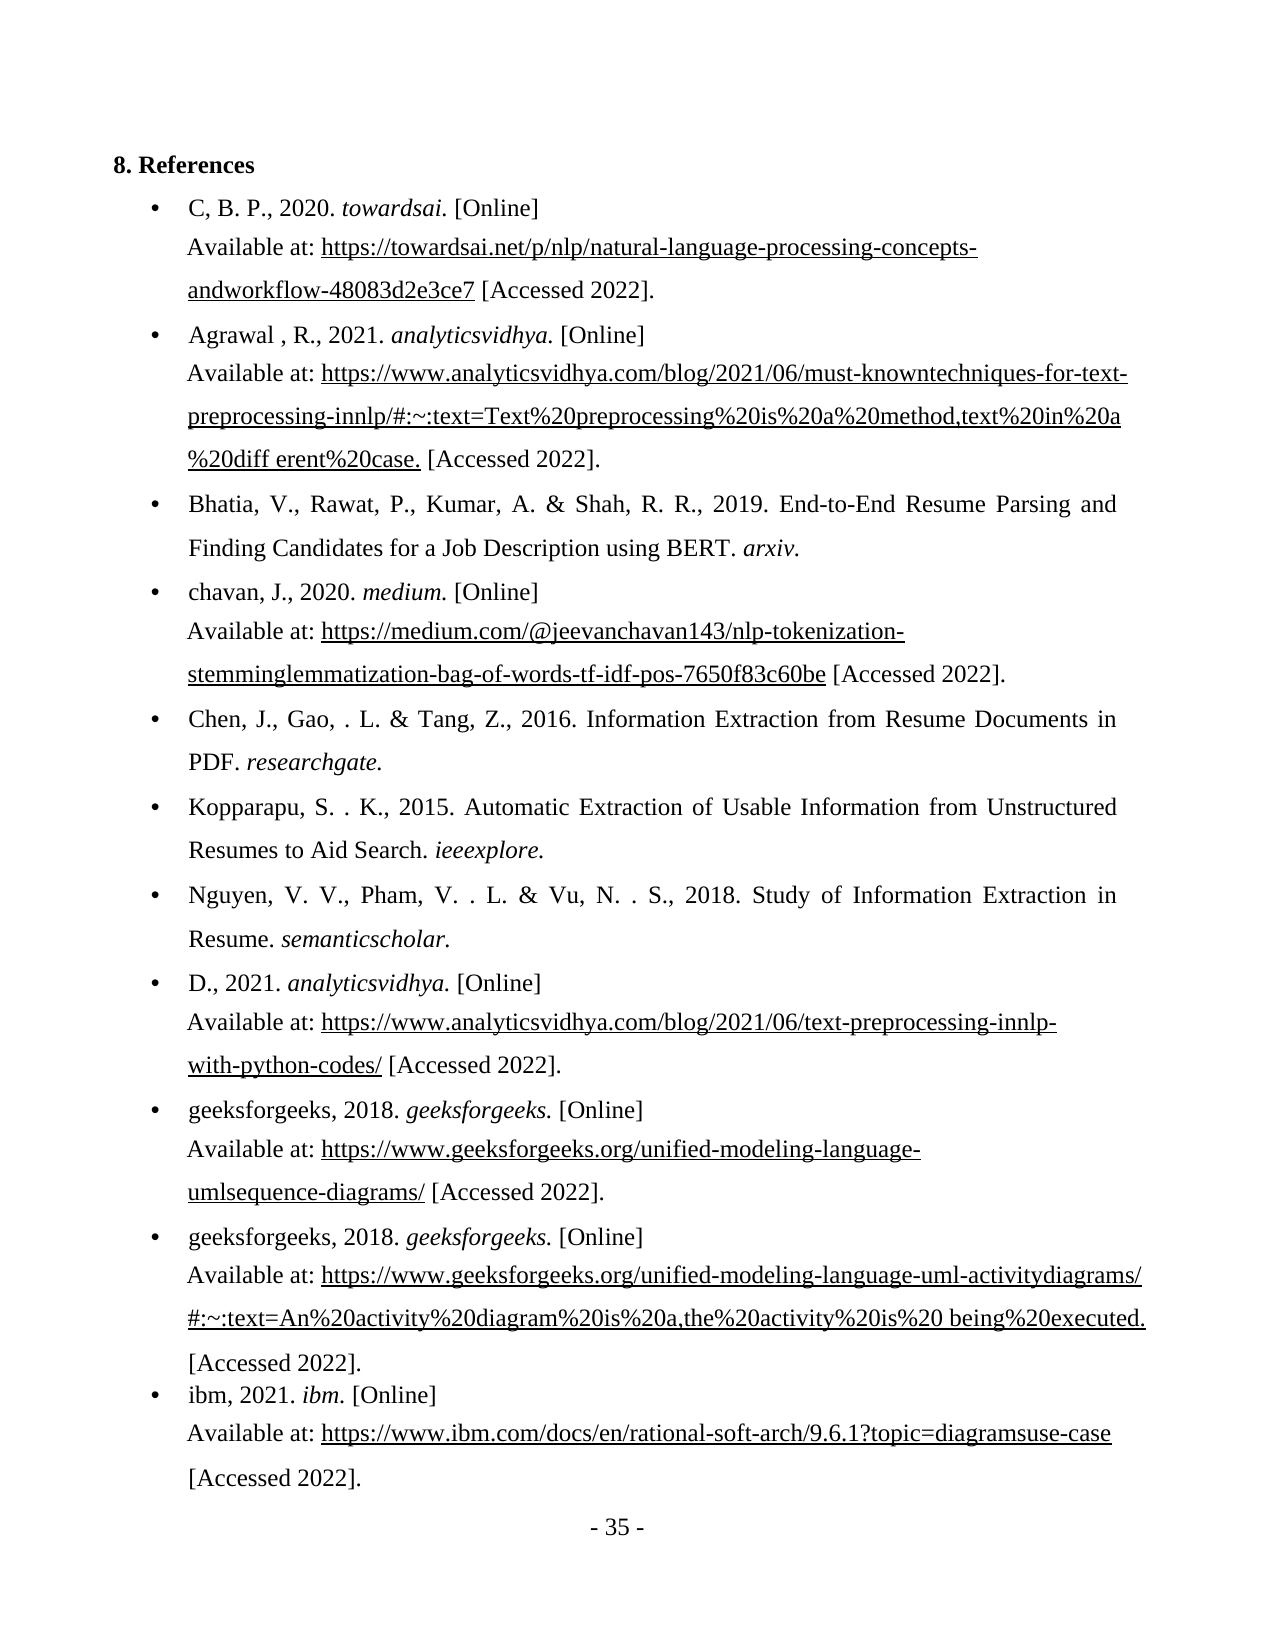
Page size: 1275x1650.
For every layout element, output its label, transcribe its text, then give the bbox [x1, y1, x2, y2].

list geeksforgeeks, 2018. geeksforgeeks. [Online] [151, 1095, 1118, 1124]
text Available at: https://www.analyticsvidhya.com/blog/2021/06/must-knowntechniques-for-text-preprocessing-innlp/#:~:text=Text%20preprocessing%20is%20a%20method,text%20in%20a%20diff erent%20case. [Accessed 2022]. [186, 358, 1162, 473]
list ibm, 2021. ibm. [Online] [151, 1380, 1118, 1409]
list Chen, J., Gao, . L. & Tang, Z., 2016. Information Extraction from Resume Documents in PDF. researchgate. [151, 704, 1118, 776]
list Bhatia, V., Rawat, P., Kumar, A. & Shah, R. R., 2019. End-to-End Resume Parsing and Finding Candidates for a Job Description using BERT. arxiv. [151, 489, 1118, 561]
list D., 2021. analyticsvidhya. [Online] [151, 968, 1118, 997]
list Nguyen, V. V., Pham, V. . L. & Vu, N. . S., 2018. Study of Information Extraction in Resume. semanticscholar. [151, 880, 1118, 952]
list Agrawal , R., 2021. analyticsvidhya. [Online] [151, 320, 1118, 348]
list Kopparapu, S. . K., 2015. Automatic Extraction of Usable Information from Unstructured Resumes to Aid Search. ieeexplore. [151, 792, 1118, 864]
text Available at: https://www.geeksforgeeks.org/unified-modeling-language-umlsequence-diagrams/ [Accessed 2022]. [186, 1134, 1033, 1206]
text Available at: https://towardsai.net/p/nlp/natural-language-processing-concepts-andworkflow-48083d2e3ce7 [Accessed 2022]. [186, 232, 1109, 304]
text Available at: https://www.geeksforgeeks.org/unified-modeling-language-uml-activitydiagrams/#:~:text=An%20activity%20diagram%20is%20a,the%20activity%20is%20 being%20executed. [186, 1260, 1162, 1332]
text [Accessed 2022]. [188, 1348, 1118, 1377]
text Available at: https://medium.com/@jeevanchavan143/nlp-tokenization-stemminglemmatization-bag-of-words-tf-idf-pos-7650f83c60be [Accessed 2022]. [186, 616, 1087, 688]
text [Accessed 2022]. [188, 1463, 1118, 1492]
list chavan, J., 2020. medium. [Online] [151, 577, 1118, 606]
list geeksforgeeks, 2018. geeksforgeeks. [Online] [151, 1221, 1118, 1250]
text Available at: https://www.ibm.com/docs/en/rational-soft-arch/9.6.1?topic=diagramsuse-case [186, 1418, 1162, 1447]
list C, B. P., 2020. towardsai. [Online] [151, 193, 1118, 222]
text Available at: https://www.analyticsvidhya.com/blog/2021/06/text-preprocessing-innlp-with-python-codes/ [Accessed 2022]. [186, 1007, 1093, 1079]
text 8. References [113, 150, 1162, 179]
